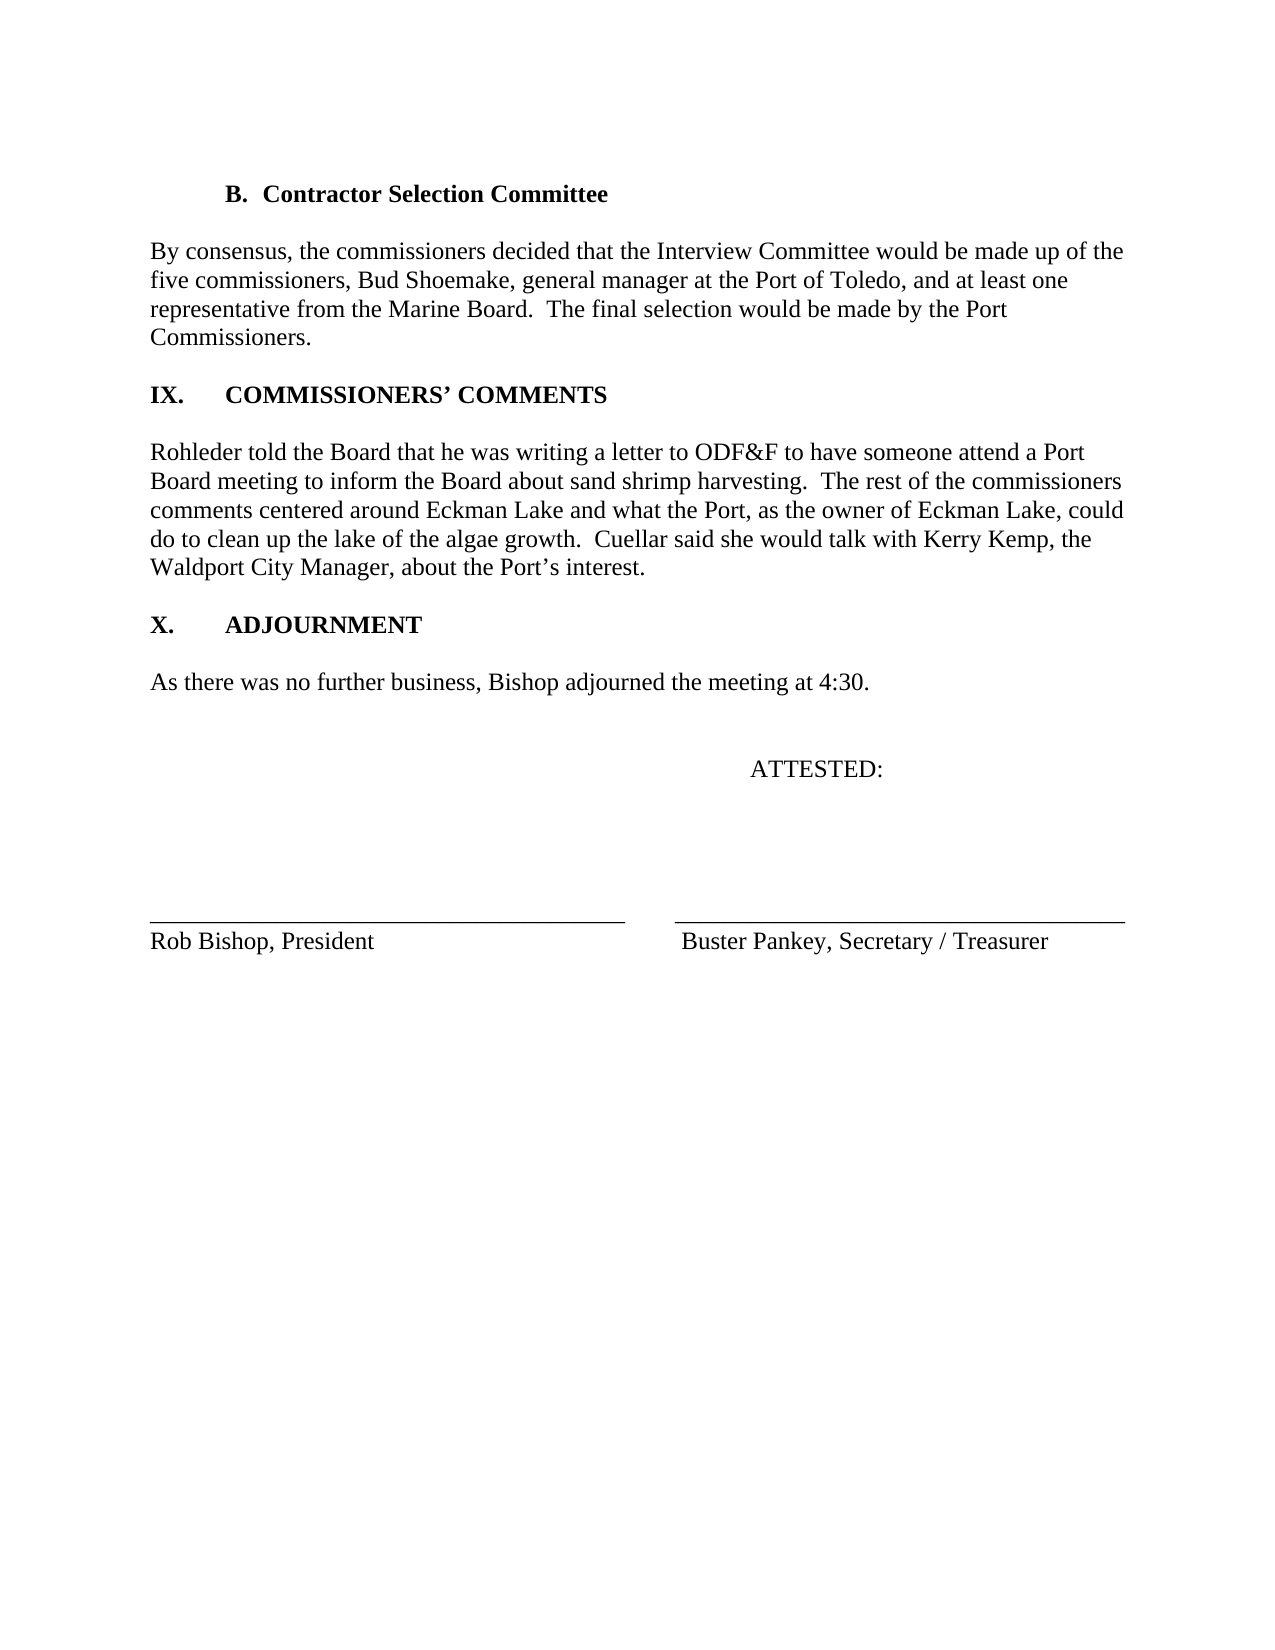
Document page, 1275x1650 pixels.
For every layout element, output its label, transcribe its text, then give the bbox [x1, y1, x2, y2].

text By consensus, the commissioners decided that the Interview Committee would be made up of the five commissioners, Bud Shoemake, general manager at the Port of Toledo, and at least one representative from the Marine Board. The final selection would be made by the Port Commissioners. [150, 236, 1125, 351]
text As there was no further business, Bishop adjourned the meeting at 4:30. [150, 667, 1125, 696]
text ATTESTED: [150, 754, 1125, 782]
list Contractor Selection Committee [225, 179, 1125, 207]
text Rob Bishop, President Buster Pankey, Secretary / Treasurer [150, 926, 1125, 955]
text X. ADJOURNMENT [150, 610, 1125, 639]
text Rohleder told the Board that he was writing a letter to ODF&F to have someone attend a Port Board meeting to inform the Board about sand shrimp harvesting. The rest of the commissioners comments centered around Eckman Lake and what the Port, as the owner of Eckman Lake, could do to clean up the lake of the algae growth. Cuellar said she would talk with Kerry Kemp, the Waldport City Manager, about the Port’s interest. [150, 437, 1125, 581]
text ______________________________________ ____________________________________ [150, 897, 1125, 926]
list COMMISSIONERS’ COMMENTS [150, 380, 1125, 409]
